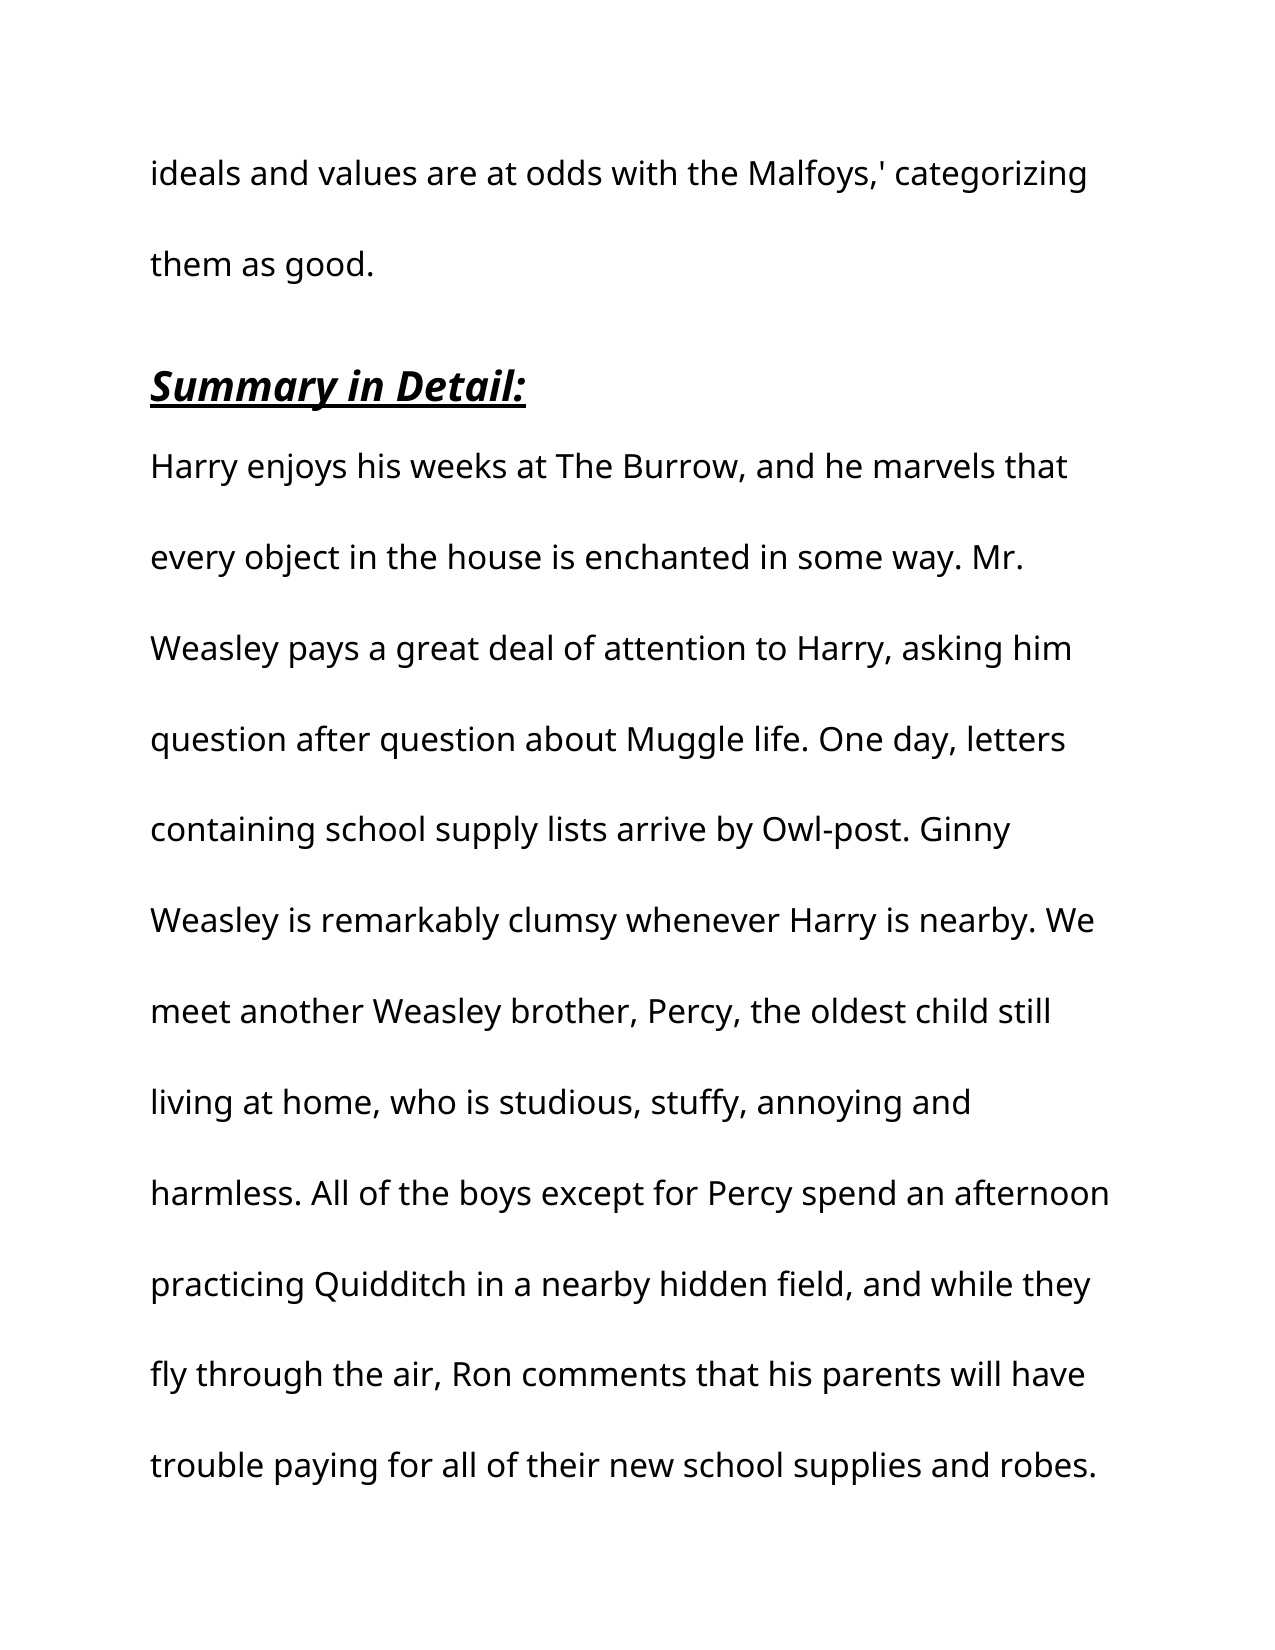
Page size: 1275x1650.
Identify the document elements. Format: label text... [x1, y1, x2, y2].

text Summary in Detail: [150, 357, 1125, 413]
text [150, 443, 1125, 1487]
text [150, 150, 1125, 286]
